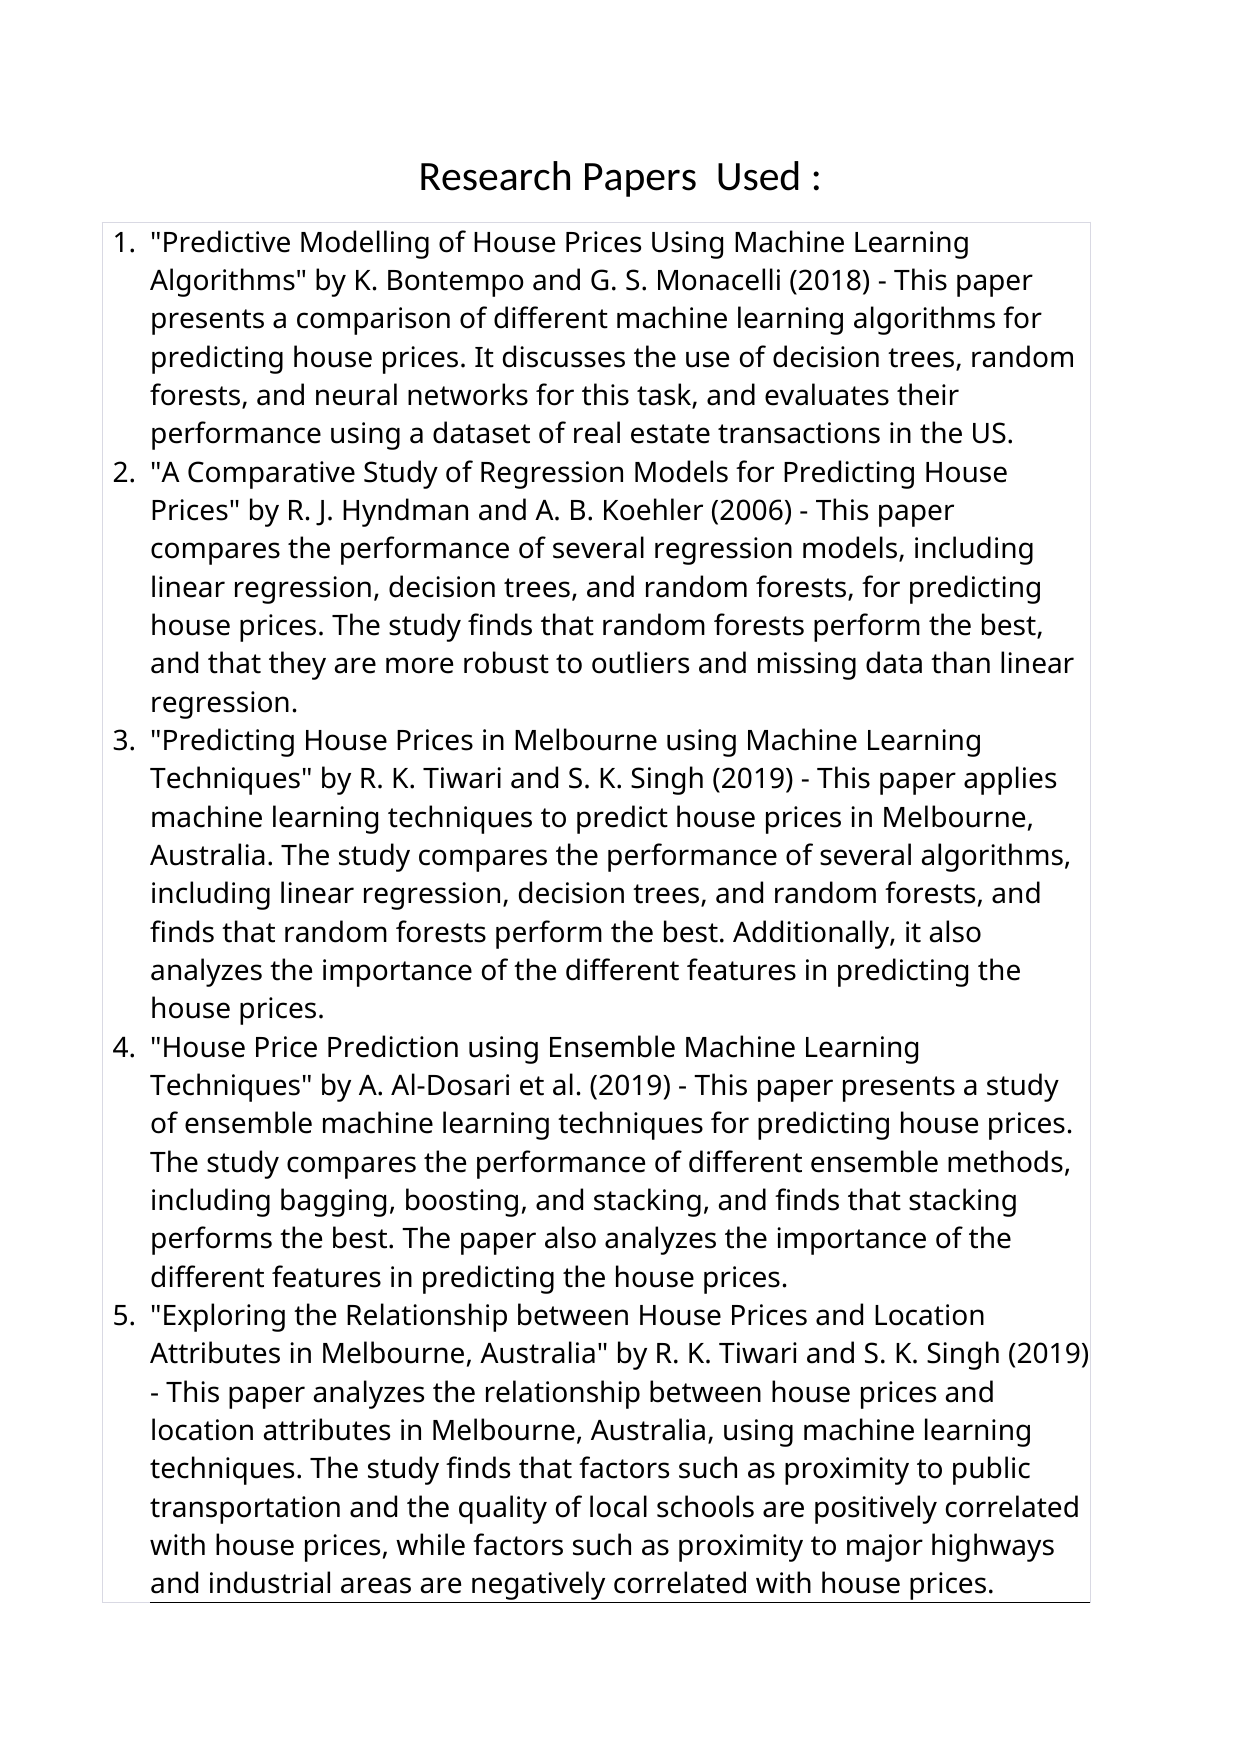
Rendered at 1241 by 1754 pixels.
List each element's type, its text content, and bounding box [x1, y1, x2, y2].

list "Predicting House Prices in Melbourne using Machine Learning Techniques" by R. K. Tiwari and S. K. Singh (2019) - This paper applies machine learning techniques to predict house prices in Melbourne, Australia. The study compares the performance of several algorithms, including linear regression, decision trees, and random forests, and finds that random forests perform the best. Additionally, it also analyzes the importance of the different features in predicting the house prices. [103, 720, 1090, 1027]
list "Exploring the Relationship between House Prices and Location Attributes in Melbourne, Australia" by R. K. Tiwari and S. K. Singh (2019) - This paper analyzes the relationship between house prices and location attributes in Melbourne, Australia, using machine learning techniques. The study finds that factors such as proximity to public transportation and the quality of local schools are positively correlated with house prices, while factors such as proximity to major highways and industrial areas are negatively correlated with house prices. [103, 1295, 1090, 1602]
text Research Papers Used : [150, 150, 1090, 201]
list "Predictive Modelling of House Prices Using Machine Learning Algorithms" by K. Bontempo and G. S. Monacelli (2018) - This paper presents a comparison of different machine learning algorithms for predicting house prices. It discusses the use of decision trees, random forests, and neural networks for this task, and evaluates their performance using a dataset of real estate transactions in the US. [103, 223, 1090, 452]
list "House Price Prediction using Ensemble Machine Learning Techniques" by A. Al-Dosari et al. (2019) - This paper presents a study of ensemble machine learning techniques for predicting house prices. The study compares the performance of different ensemble methods, including bagging, boosting, and stacking, and finds that stacking performs the best. The paper also analyzes the importance of the different features in predicting the house prices. [103, 1027, 1090, 1295]
list "A Comparative Study of Regression Models for Predicting House Prices" by R. J. Hyndman and A. B. Koehler (2006) - This paper compares the performance of several regression models, including linear regression, decision trees, and random forests, for predicting house prices. The study finds that random forests perform the best, and that they are more robust to outliers and missing data than linear regression. [103, 452, 1090, 720]
